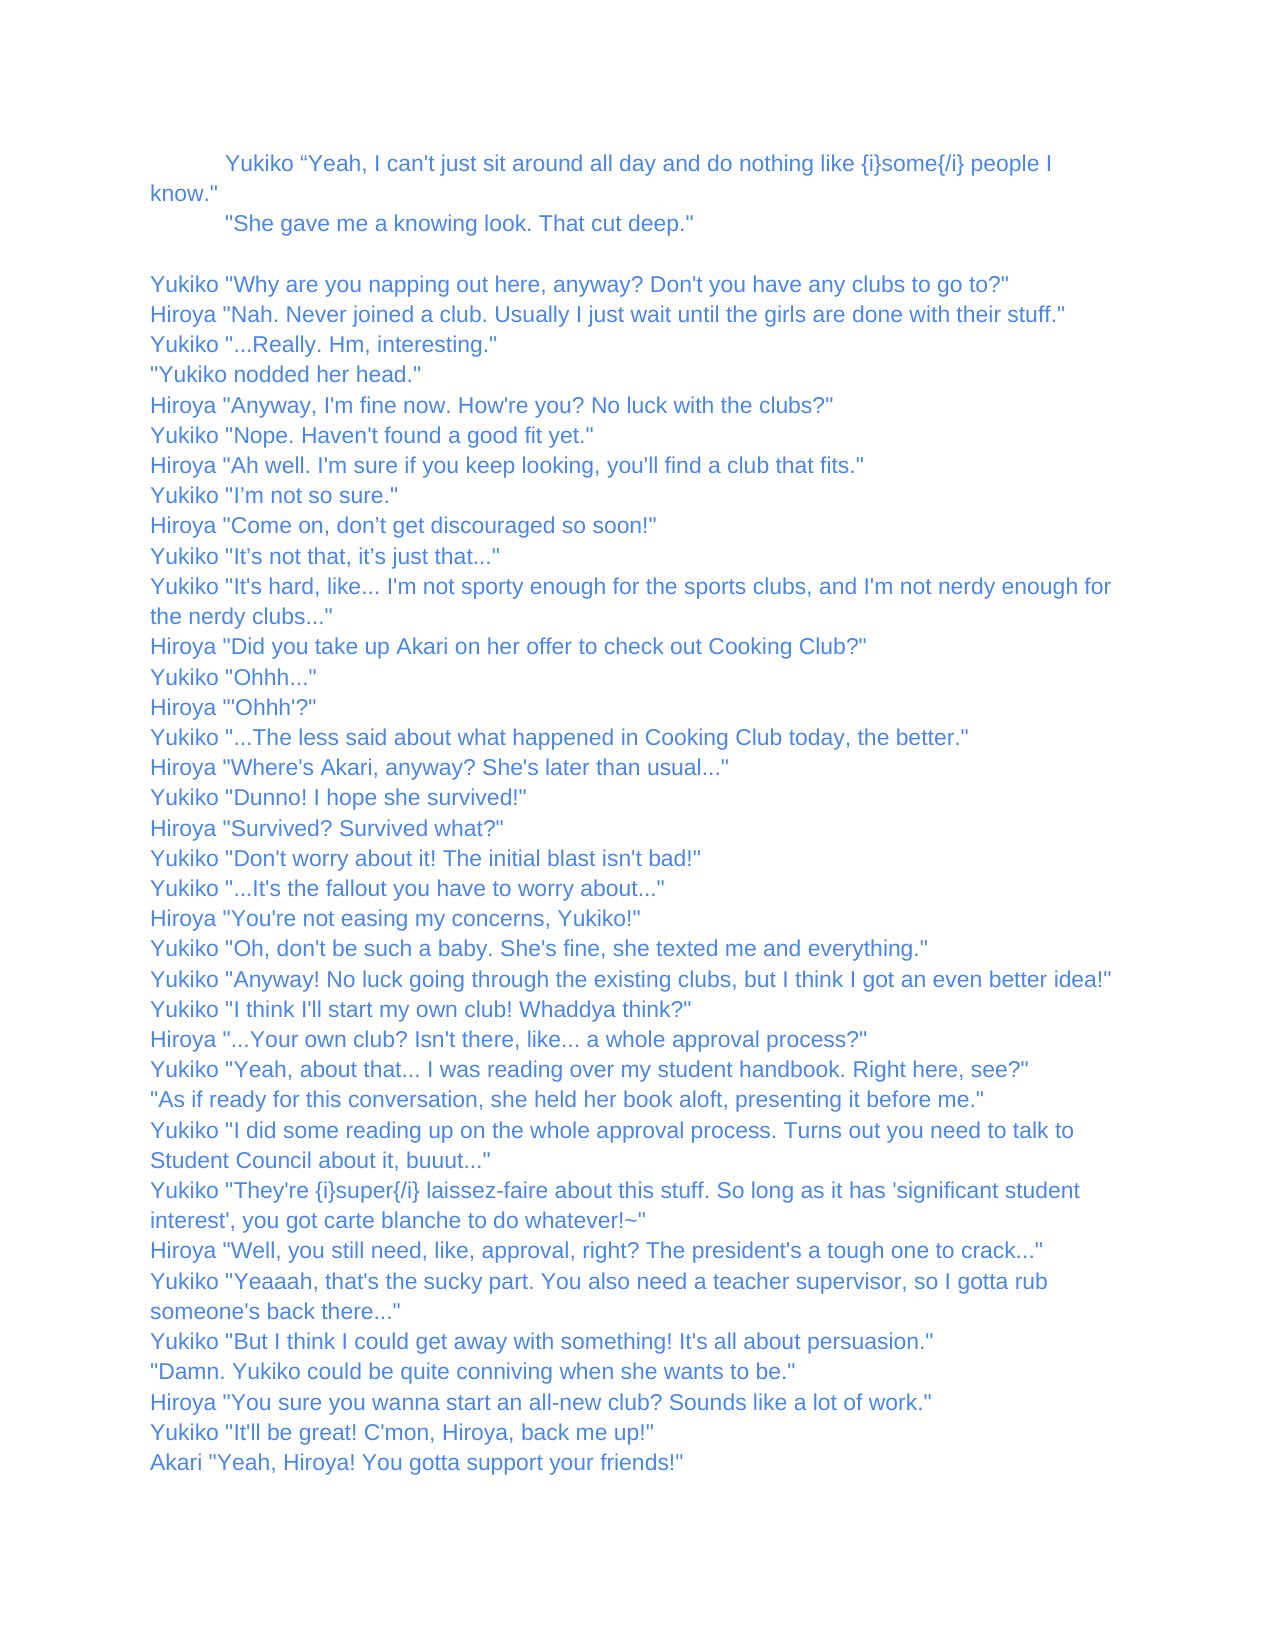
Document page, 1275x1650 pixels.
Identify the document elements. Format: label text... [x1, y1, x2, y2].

text Yukiko "I’m not so sure." [150, 482, 1125, 509]
text Hiroya "'Ohhh'?" [150, 694, 1125, 720]
text Yukiko "But I think I could get away with something! It's all about persuasion." [150, 1328, 1125, 1354]
text Yukiko "Anyway! No luck going through the existing clubs, but I think I got an even better idea!" [150, 966, 1125, 992]
text "Damn. Yukiko could be quite conniving when she wants to be." [150, 1358, 1125, 1385]
text Yukiko "Ohhh..." [150, 663, 1125, 690]
text "As if ready for this conversation, she held her book aloft, presenting it before me." [150, 1086, 1125, 1113]
text Yukiko "...Really. Hm, interesting." [150, 331, 1125, 358]
text Yukiko "They're {i}super{/i} laissez-faire about this stuff. So long as it has 'significant student interest', you got carte blanche to do whatever!~" [150, 1177, 1125, 1234]
text Hiroya "Come on, don’t get discouraged so soon!" [150, 512, 1125, 539]
text Yukiko "Yeaaah, that's the sucky part. You also need a teacher supervisor, so I gotta rub someone's back there..." [150, 1268, 1125, 1324]
text Hiroya "Anyway, I'm fine now. How're you? No luck with the clubs?" [150, 392, 1125, 418]
text Yukiko "Why are you napping out here, anyway? Don't you have any clubs to go to?" [150, 271, 1125, 297]
text "She gave me a knowing look. That cut deep." [150, 210, 1125, 237]
text Yukiko "Don't worry about it! The initial blast isn't bad!" [150, 845, 1125, 871]
text "Yukiko nodded her head." [150, 361, 1125, 388]
text Hiroya "...Your own club? Isn't there, like... a whole approval process?" [150, 1026, 1125, 1052]
text Hiroya "Where's Akari, anyway? She's later than usual..." [150, 754, 1125, 781]
text Hiroya "You're not easing my concerns, Yukiko!" [150, 905, 1125, 932]
text Yukiko "Dunno! I hope she survived!" [150, 784, 1125, 811]
text Hiroya "Survived? Survived what?" [150, 814, 1125, 841]
text Hiroya "Ah well. I'm sure if you keep looking, you'll find a club that fits." [150, 452, 1125, 478]
text Hiroya "Well, you still need, like, approval, right? The president's a tough one to crack..." [150, 1237, 1125, 1264]
text Yukiko "It'll be great! C'mon, Hiroya, back me up!" [150, 1419, 1125, 1445]
text Yukiko "Yeah, about that... I was reading over my student handbook. Right here, see?" [150, 1056, 1125, 1083]
text Yukiko "I think I'll start my own club! Whaddya think?" [150, 996, 1125, 1022]
text Hiroya "You sure you wanna start an all-new club? Sounds like a lot of work." [150, 1388, 1125, 1415]
text Akari "Yeah, Hiroya! You gotta support your friends!" [150, 1449, 1125, 1475]
text Yukiko "Oh, don't be such a baby. She's fine, she texted me and everything." [150, 935, 1125, 962]
text Yukiko "...It's the fallout you have to worry about..." [150, 875, 1125, 901]
text Yukiko “Yeah, I can't just sit around all day and do nothing like {i}some{/i} people I know." [150, 150, 1125, 207]
text Hiroya "Did you take up Akari on her offer to check out Cooking Club?" [150, 633, 1125, 660]
text Hiroya "Nah. Never joined a club. Usually I just wait until the girls are done with their stuff." [150, 301, 1125, 327]
text Yukiko "It's hard, like... I'm not sporty enough for the sports clubs, and I'm not nerdy enough for the nerdy clubs..." [150, 573, 1125, 629]
text Yukiko "I did some reading up on the whole approval process. Turns out you need to talk to Student Council about it, buuut..." [150, 1117, 1125, 1173]
text Yukiko "It’s not that, it’s just that..." [150, 543, 1125, 569]
text Yukiko "...The less said about what happened in Cooking Club today, the better." [150, 724, 1125, 750]
text Yukiko "Nope. Haven't found a good fit yet." [150, 422, 1125, 448]
